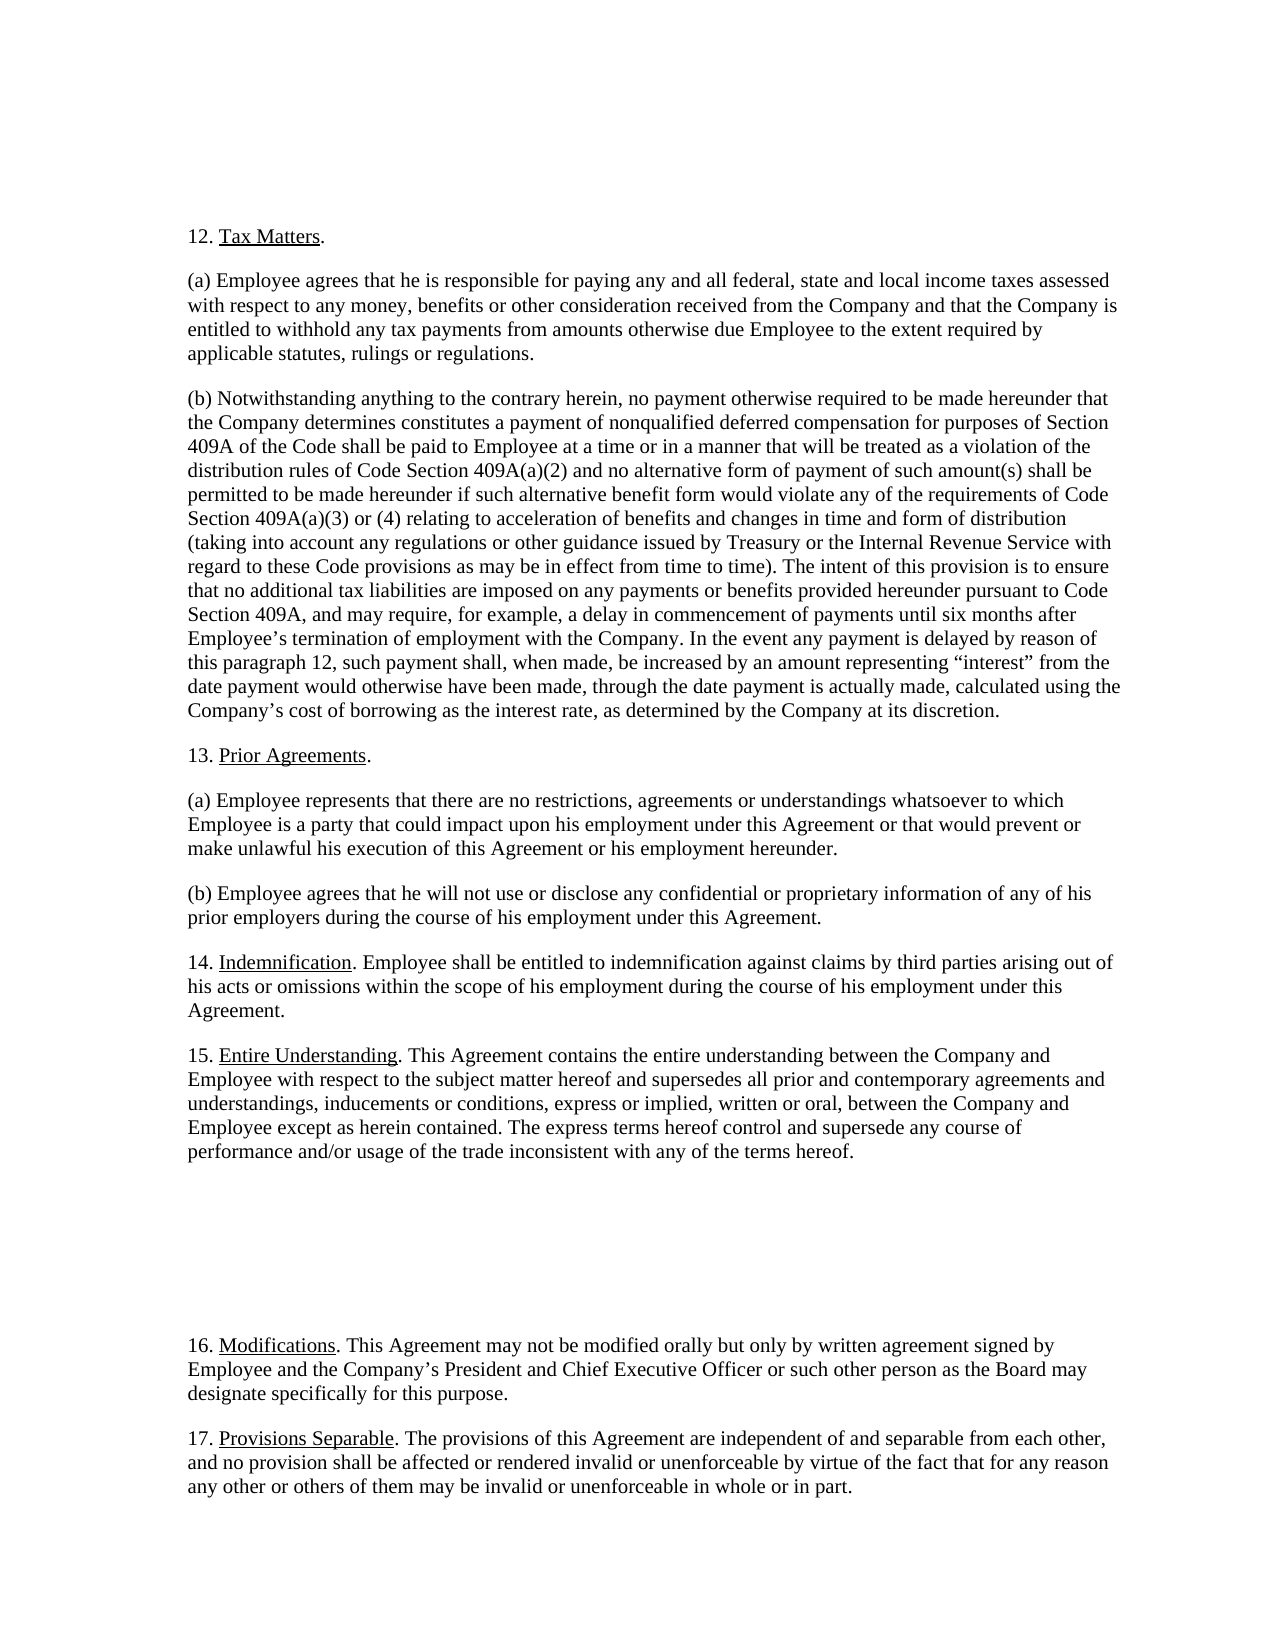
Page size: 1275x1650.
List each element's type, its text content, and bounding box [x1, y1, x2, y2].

text (b) Notwithstanding anything to the contrary herein, no payment otherwise required to be made hereunder that the Company determines constitutes a payment of nonqualified deferred compensation for purposes of Section 409A of the Code shall be paid to Employee at a time or in a manner that will be treated as a violation of the distribution rules of Code Section 409A(a)(2) and no alternative form of payment of such amount(s) shall be permitted to be made hereunder if such alternative benefit form would violate any of the requirements of Code Section 409A(a)(3) or (4) relating to acceleration of benefits and changes in time and form of distribution (taking into account any regulations or other guidance issued by Treasury or the Internal Revenue Service with regard to these Code provisions as may be in effect from time to time). The intent of this provision is to ensure that no additional tax liabilities are imposed on any payments or benefits provided hereunder pursuant to Code Section 409A, and may require, for example, a delay in commencement of payments until six months after Employee’s termination of employment with the Company. In the event any payment is delayed by reason of this paragraph 12, such payment shall, when made, be increased by an amount representing “interest” from the date payment would otherwise have been made, through the date payment is actually made, calculated using the Company’s cost of borrowing as the interest rate, as determined by the Company at its discretion. [187, 386, 1125, 722]
text 15. Entire Understanding. This Agreement contains the entire understanding between the Company and Employee with respect to the subject matter hereof and supersedes all prior and contemporary agreements and understandings, inducements or conditions, express or implied, written or oral, between the Company and Employee except as herein contained. The express terms hereof control and supersede any course of performance and/or usage of the trade inconsistent with any of the terms hereof. [187, 1043, 1125, 1163]
text (b) Employee agrees that he will not use or disclose any confidential or proprietary information of any of his prior employers during the course of his employment under this Agreement. [187, 881, 1125, 929]
text 14. Indemnification. Employee shall be entitled to indemnification against claims by third parties arising out of his acts or omissions within the scope of his employment during the course of his employment under this Agreement. [187, 950, 1125, 1022]
text 12. Tax Matters. [187, 223, 1125, 248]
text (a) Employee represents that there are no restrictions, agreements or understandings whatsoever to which Employee is a party that could impact upon his employment under this Agreement or that would prevent or make unlawful his execution of this Agreement or his employment hereunder. [187, 788, 1125, 860]
text 16. Modifications. This Agreement may not be modified orally but only by written agreement signed by Employee and the Company’s President and Chief Executive Officer or such other person as the Board may designate specifically for this purpose. [187, 1333, 1125, 1405]
text 17. Provisions Separable. The provisions of this Agreement are independent of and separable from each other, and no provision shall be affected or rendered invalid or unenforceable by virtue of the fact that for any reason any other or others of them may be invalid or unenforceable in whole or in part. [187, 1426, 1125, 1498]
text 13. Prior Agreements. [187, 743, 1125, 767]
text (a) Employee agrees that he is responsible for paying any and all federal, state and local income taxes assessed with respect to any money, benefits or other consideration received from the Company and that the Company is entitled to withhold any tax payments from amounts otherwise due Employee to the extent required by applicable statutes, rulings or regulations. [187, 268, 1125, 365]
